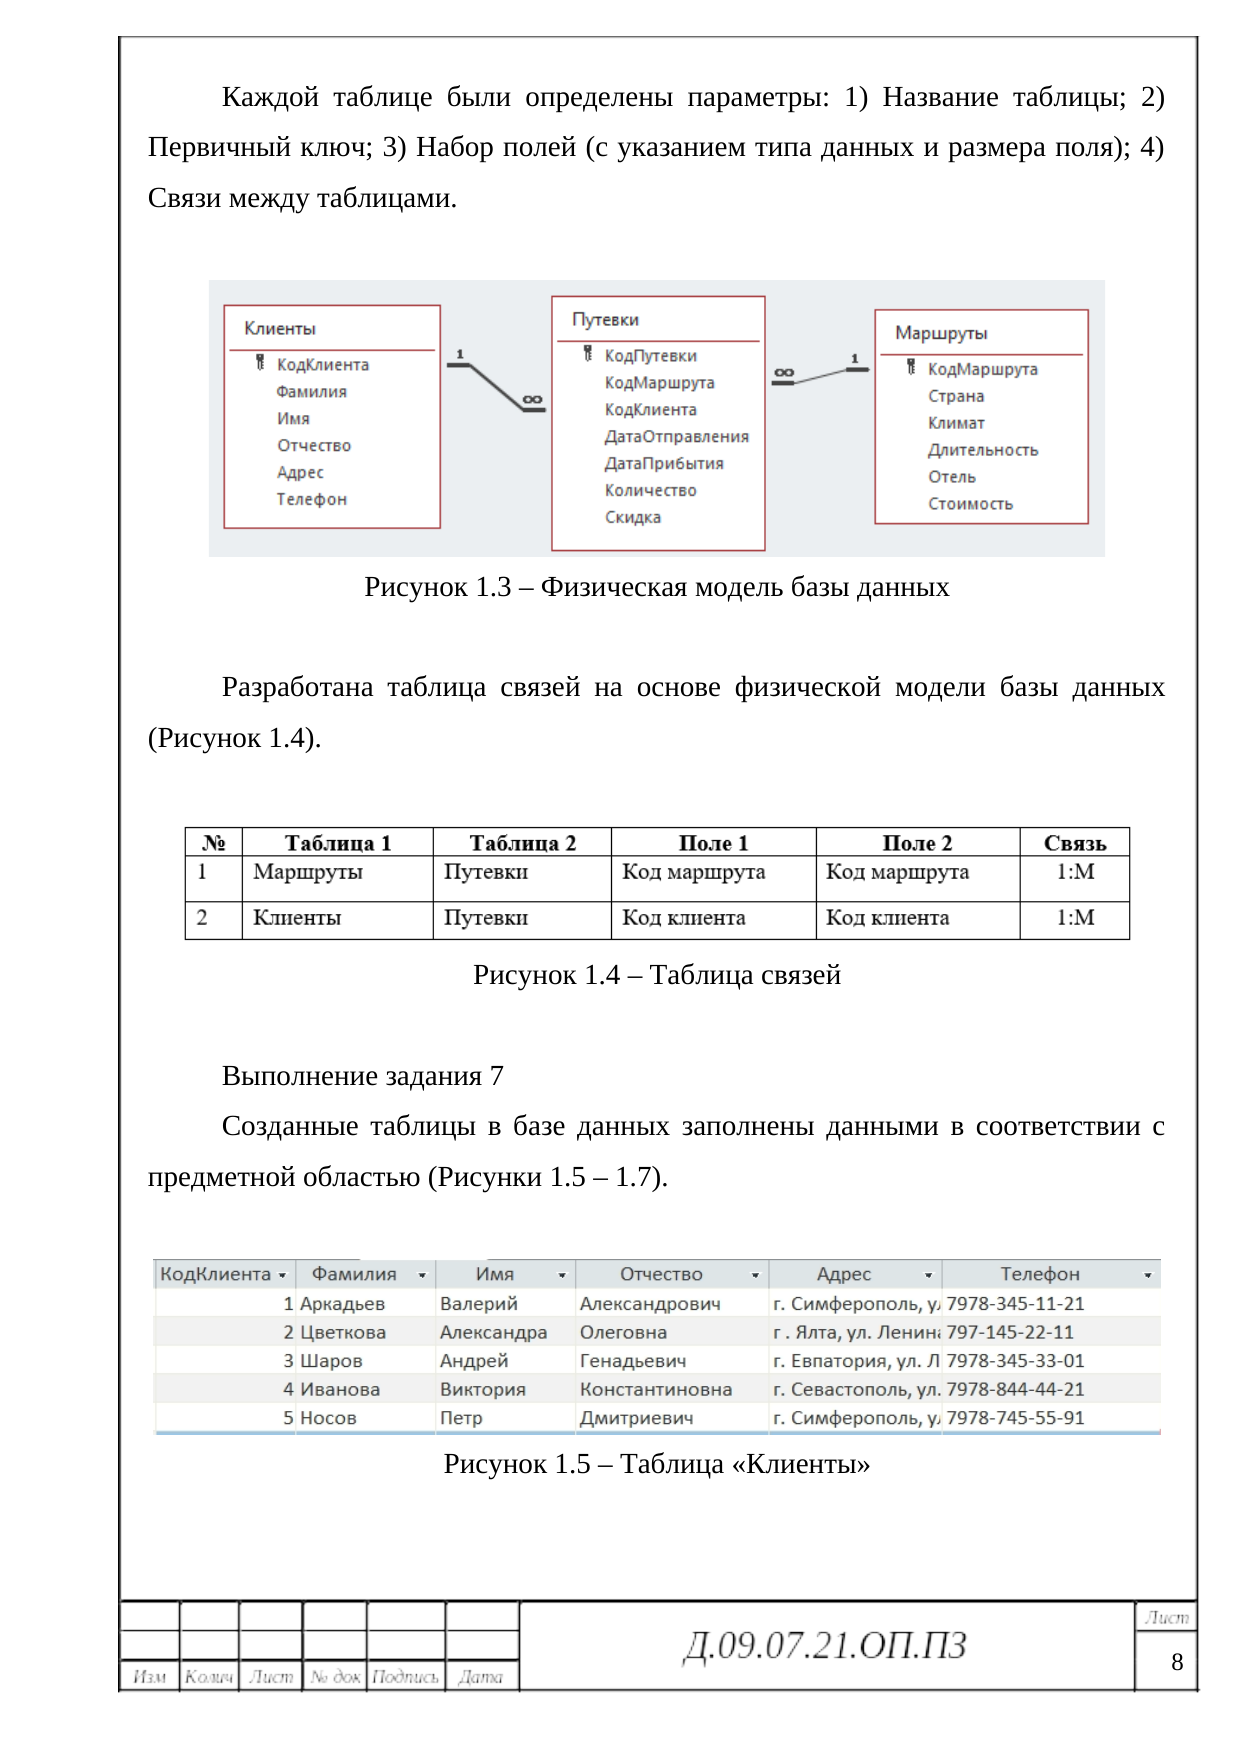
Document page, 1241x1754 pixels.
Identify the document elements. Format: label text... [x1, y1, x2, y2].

text Разработана таблица связей на основе физической модели базы данных (Рисунок 1.4). [148, 669, 1167, 753]
text Рисунок 1.4 – Таблица связей [148, 957, 1167, 991]
text Созданные таблицы в базе данных заполнены данными в соответствии с предметной областью (Рисунки 1.5 – 1.7). [148, 1108, 1167, 1192]
text Каждой таблице были определены параметры: 1) Название таблицы; 2) Первичный ключ; 3) Набор полей (с указанием типа данных и размера поля); 4) Связи между таблицами. [148, 79, 1167, 213]
picture [179, 820, 1135, 946]
picture [153, 1259, 1161, 1435]
picture [208, 280, 1106, 557]
text Рисунок 1.5 – Таблица «Клиенты» [148, 1446, 1167, 1480]
text Выполнение задания 7 [148, 1058, 1167, 1092]
text Рисунок 1.3 – Физическая модель базы данных [148, 569, 1167, 602]
